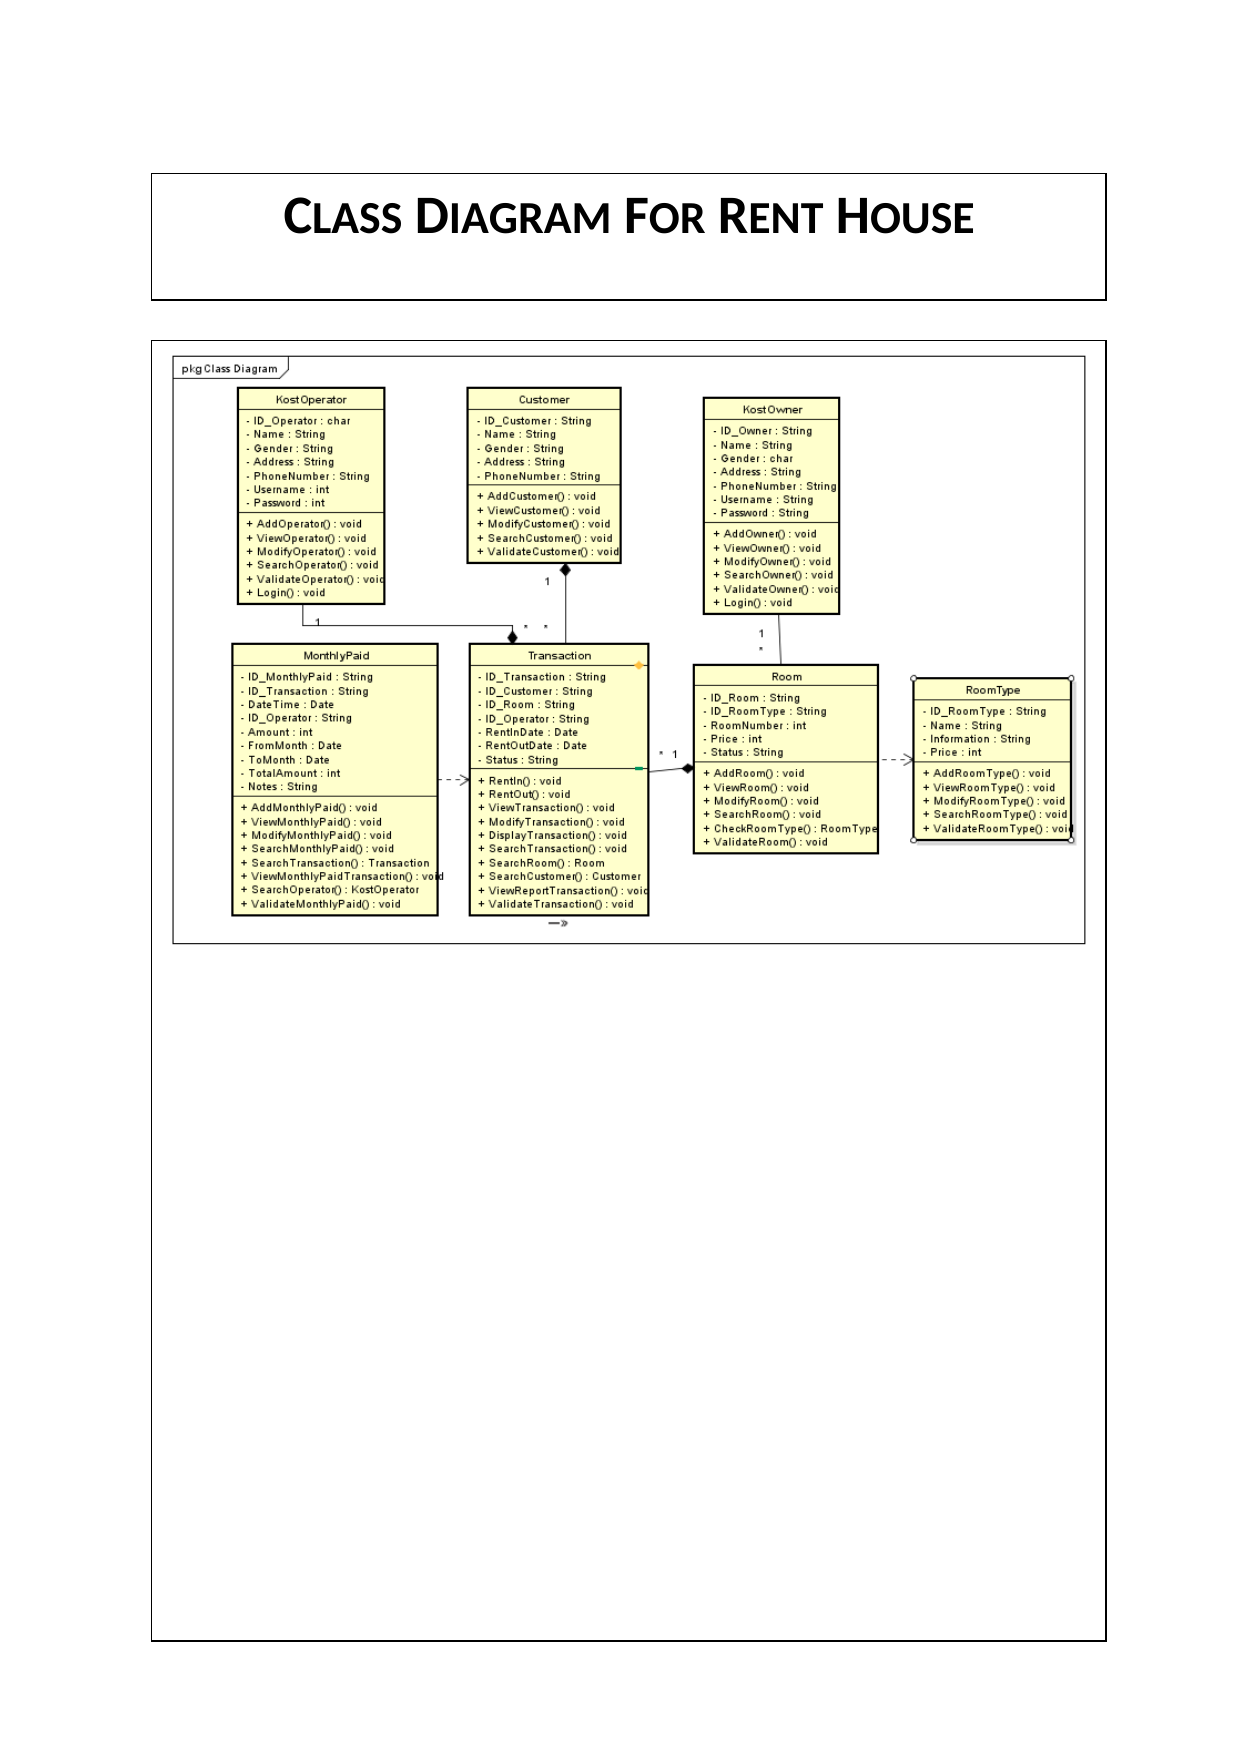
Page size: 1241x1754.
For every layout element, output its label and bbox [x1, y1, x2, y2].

picture [167, 348, 1091, 952]
